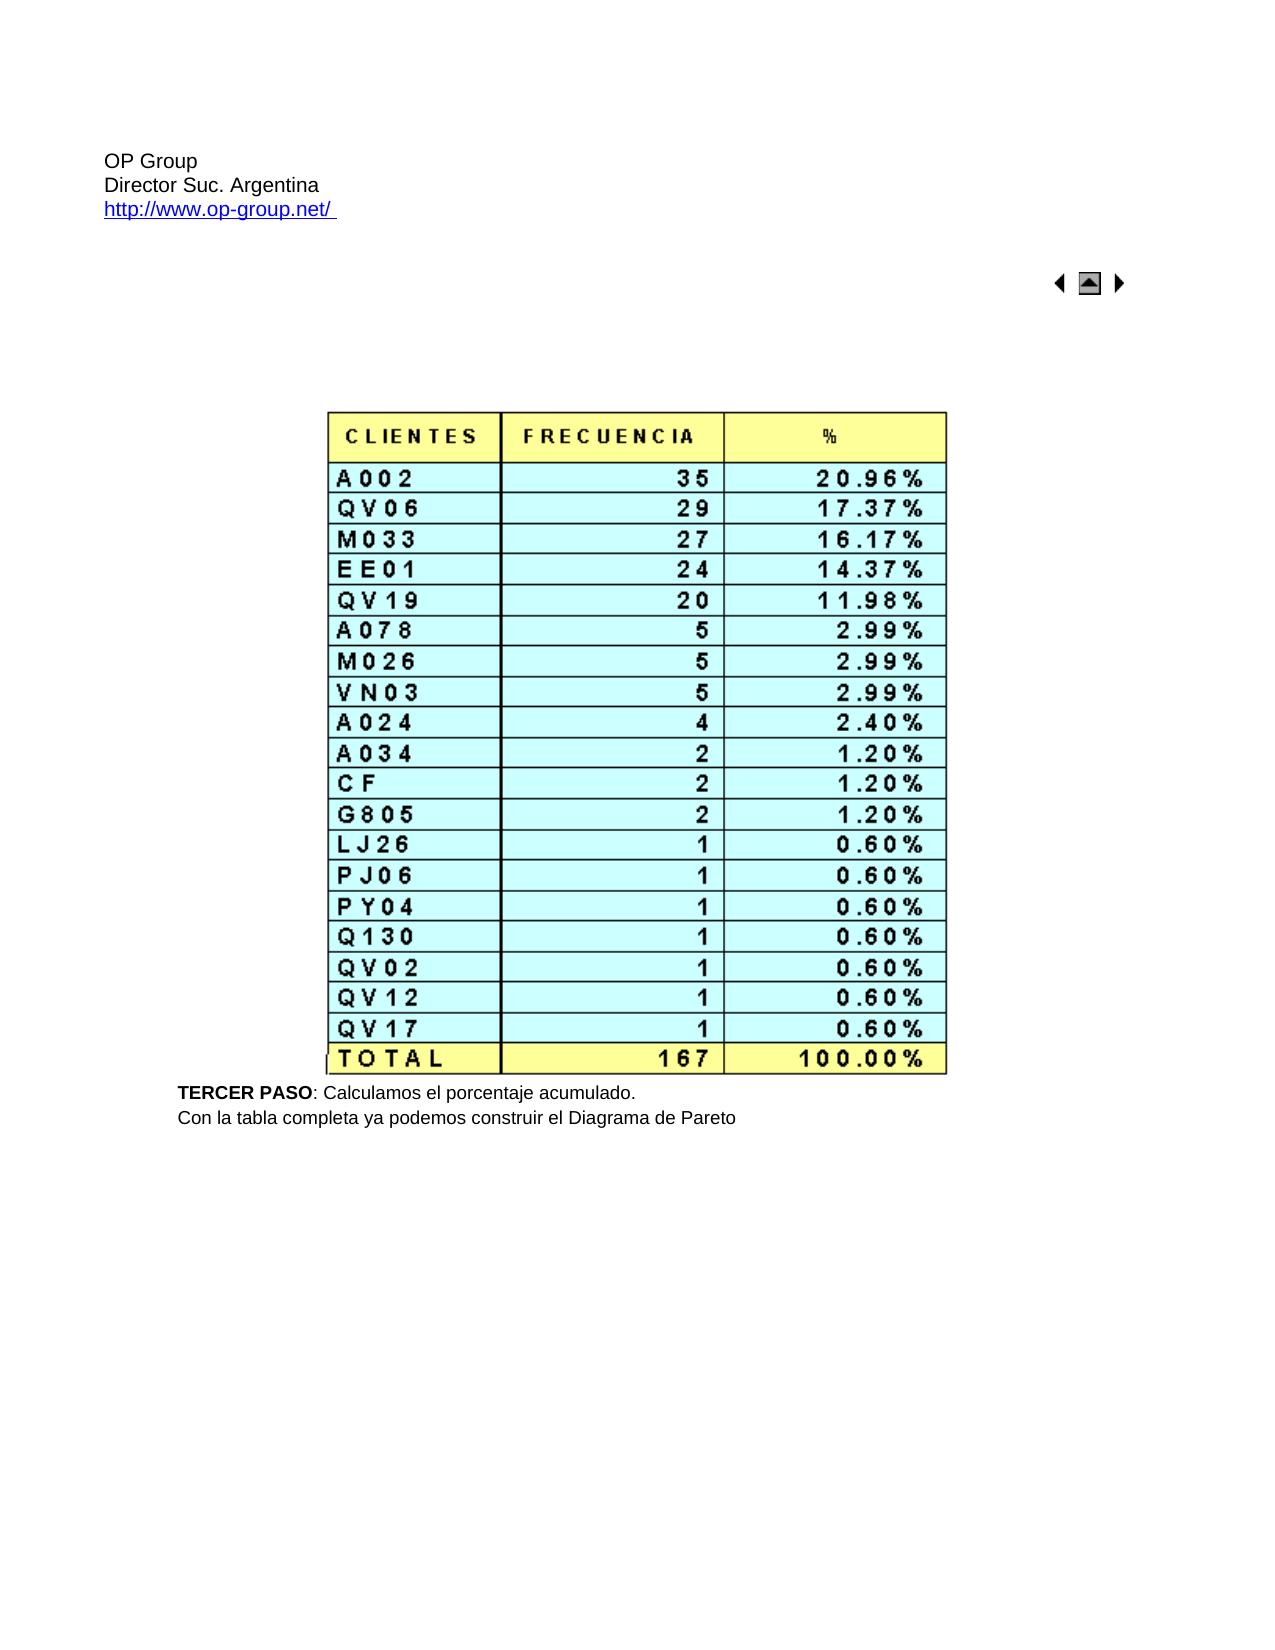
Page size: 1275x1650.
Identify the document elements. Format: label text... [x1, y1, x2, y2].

picture [1050, 272, 1073, 295]
text TERCER PASO: Calculamos el porcentaje acumulado. [177, 1078, 1098, 1103]
picture [1078, 272, 1101, 295]
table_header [103, 148, 1173, 304]
picture [323, 409, 952, 1078]
picture [1107, 272, 1129, 295]
text Con la tabla completa ya podemos construir el Diagrama de Pareto [177, 1103, 1098, 1128]
